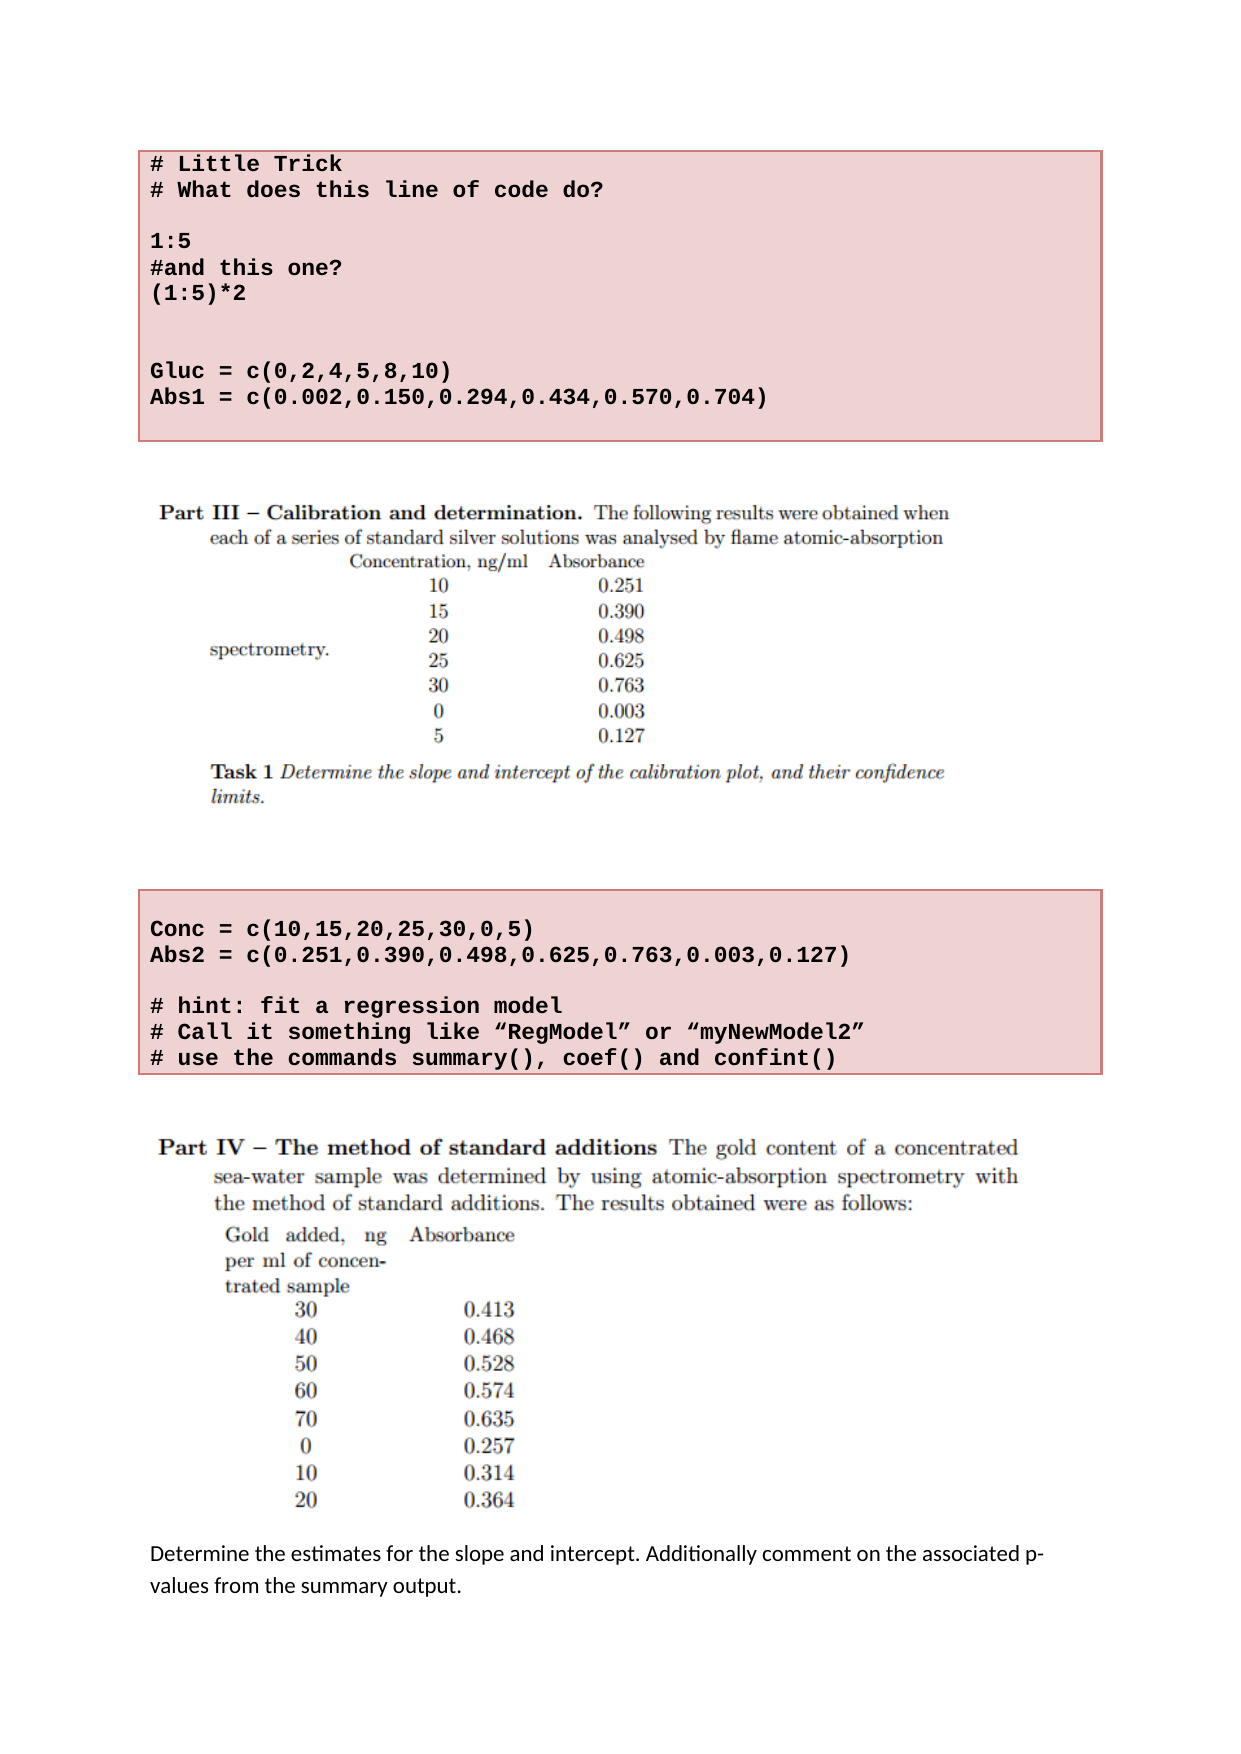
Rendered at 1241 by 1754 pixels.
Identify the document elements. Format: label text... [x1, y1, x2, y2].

text Determine the estimates for the slope and intercept. Additionally comment on the associated p-values from the summary output. [150, 1539, 1090, 1599]
picture [150, 494, 959, 864]
table_header # Little Trick # What does this line of code do? 1:5 #and this one? (1:5)*2 Gluc = c(0,2,4,5,8,10) Abs1 = c(0.002,0.150,0.294,0.434,0.570,0.704) [140, 152, 1100, 439]
picture [150, 1127, 1077, 1514]
table_header Conc = c(10,15,20,25,30,0,5) Abs2 = c(0.251,0.390,0.498,0.625,0.763,0.003,0.127) # hint: fit a regression model # Call it something like “RegModel” or “myNewModel2” # use the commands summary(), coef() and confint() [140, 891, 1100, 1073]
